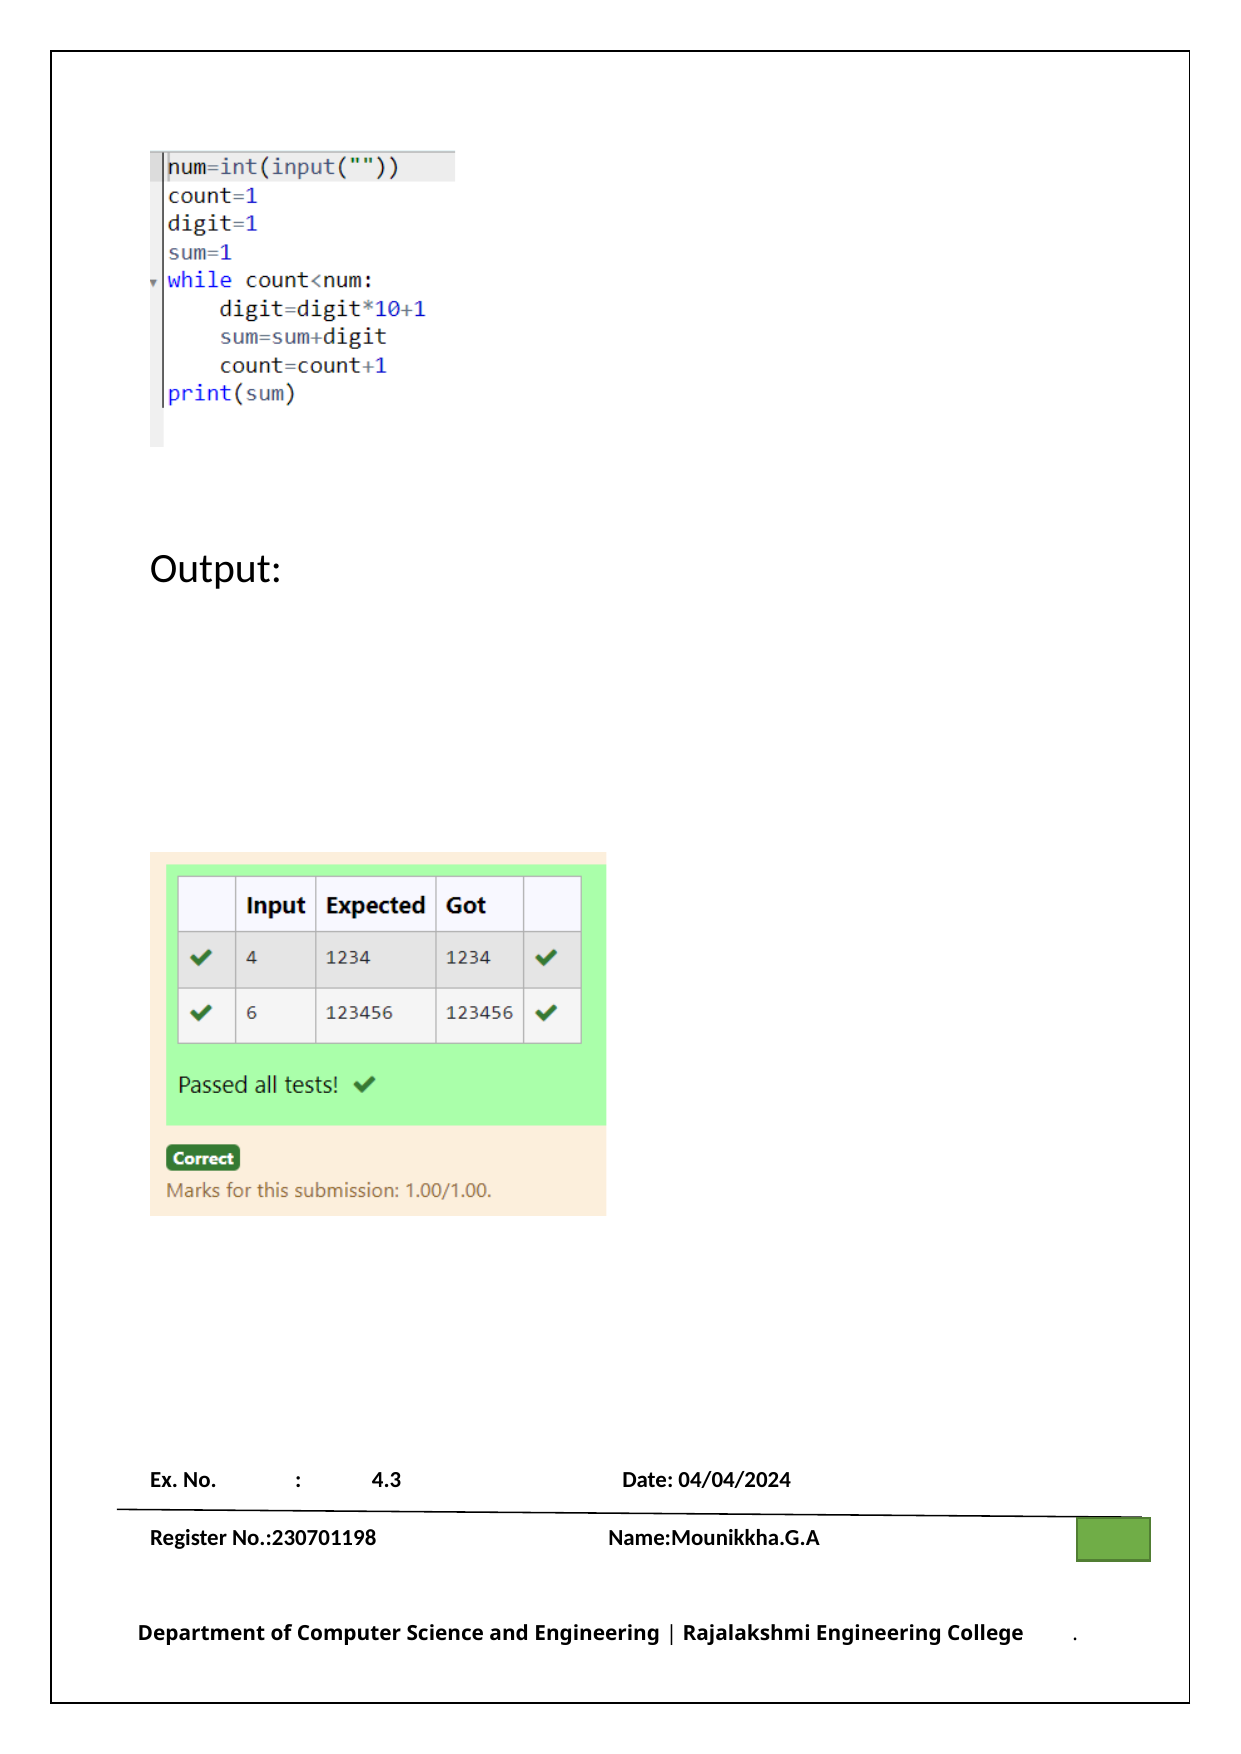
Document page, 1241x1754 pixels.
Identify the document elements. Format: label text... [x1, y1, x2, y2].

text Output: [149, 542, 1090, 593]
text Ex. No. : 4.3 Date: 04/04/2024 [150, 1466, 1090, 1493]
picture [150, 150, 456, 447]
text Register No.:230701198 Name:Mounikkha.G.A [150, 1523, 1090, 1551]
picture [150, 852, 607, 1216]
